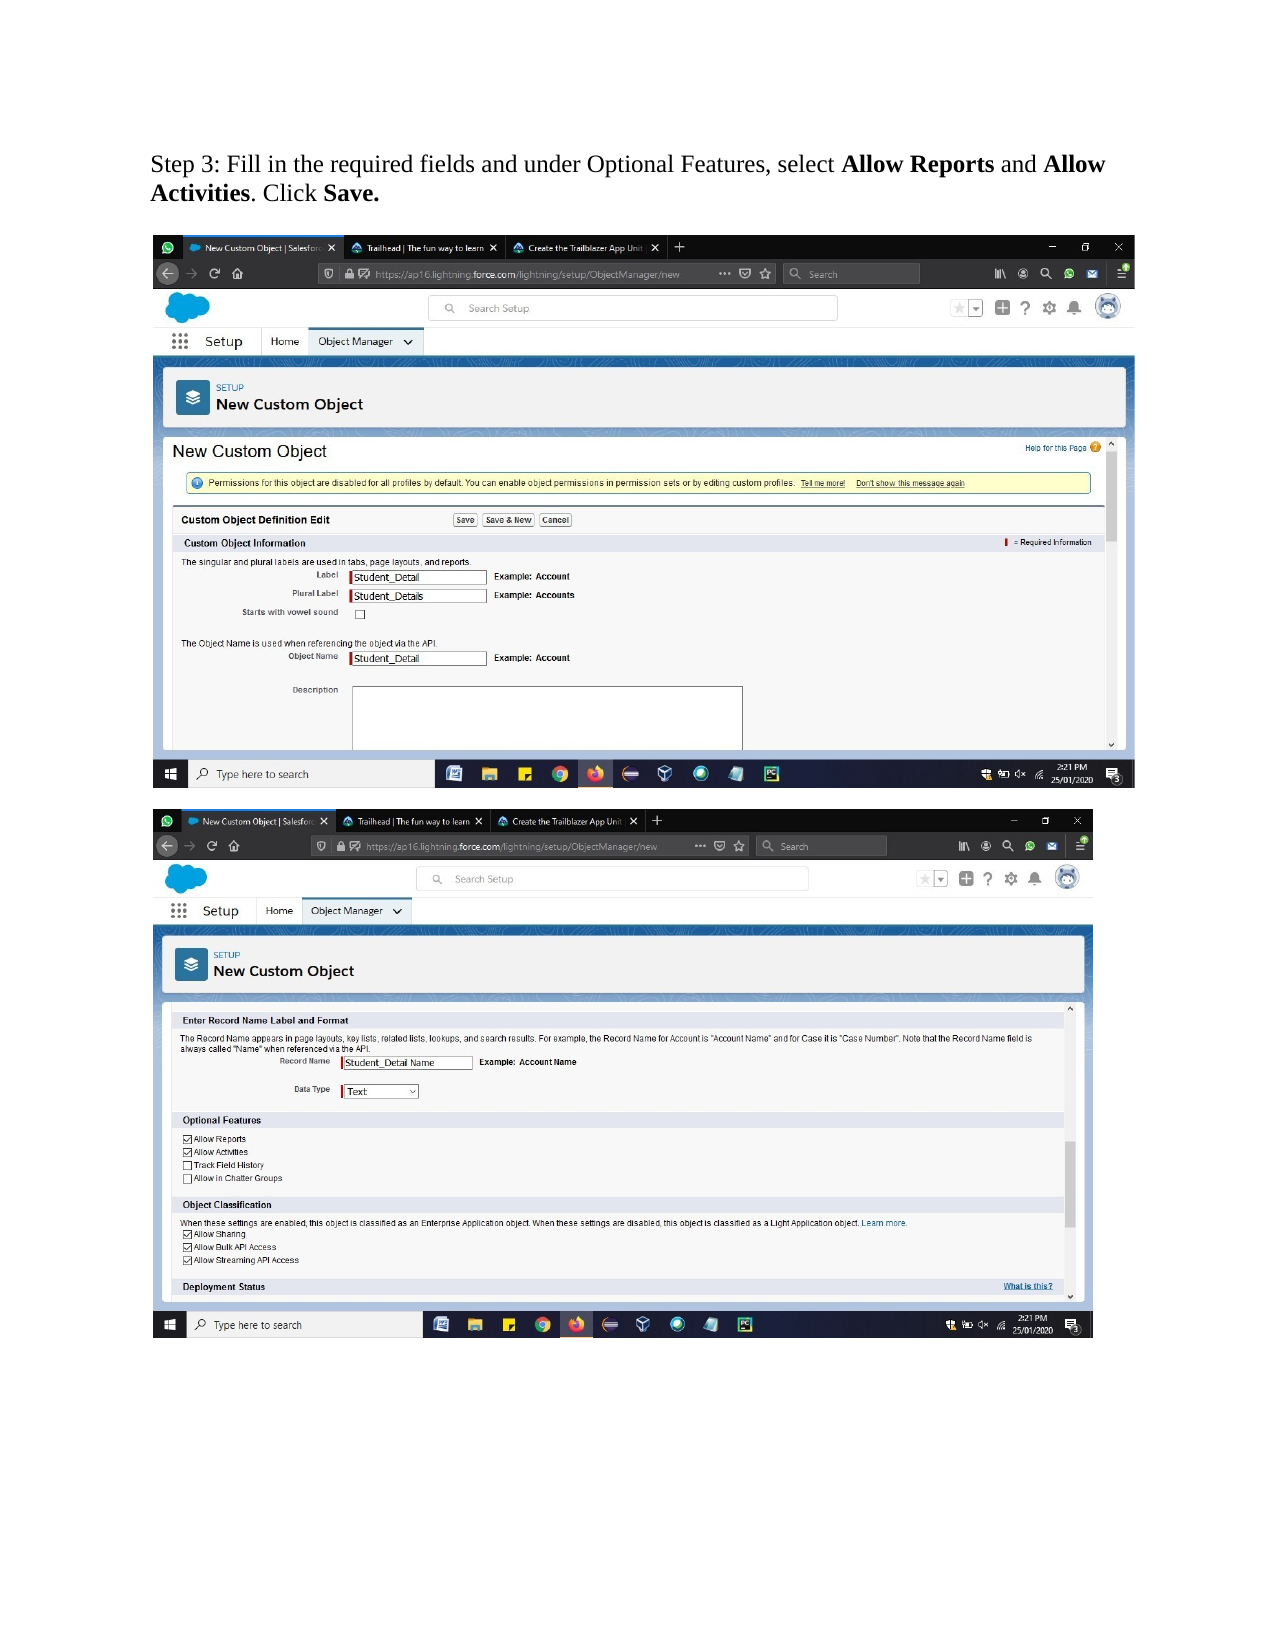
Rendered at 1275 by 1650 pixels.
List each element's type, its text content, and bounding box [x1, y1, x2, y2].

picture [153, 809, 1093, 1338]
text Step 3: Fill in the required fields and under Optional Features, select Allow Reports and Allow Activities. Click Save. [150, 149, 1108, 207]
picture [153, 235, 1135, 788]
